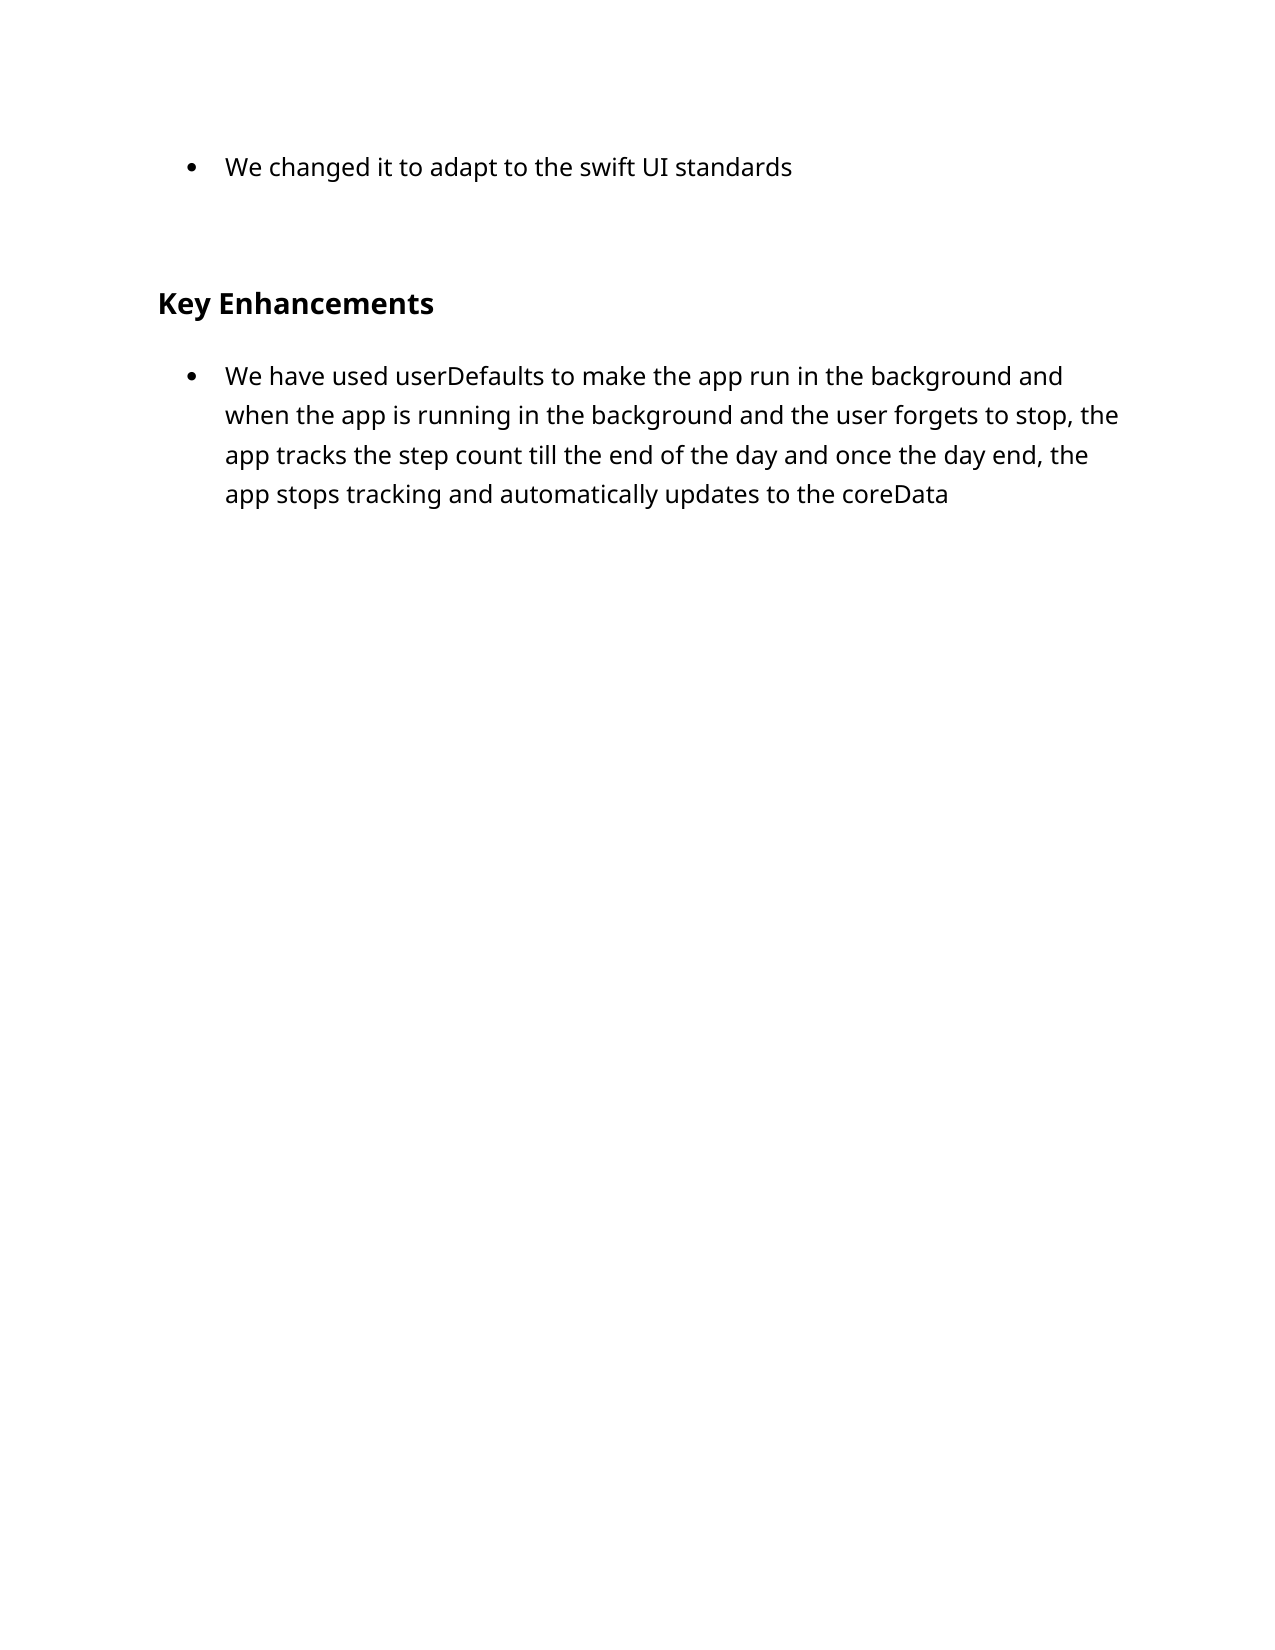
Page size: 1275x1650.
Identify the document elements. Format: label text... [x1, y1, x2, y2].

list We have used userDefaults to make the app run in the background and when the app is running in the background and the user forgets to stop, the app tracks the step count till the end of the day and once the day end, the app stops tracking and automatically updates to the coreData [187, 358, 1125, 511]
subtitle Key Enhancements [150, 283, 1125, 323]
list We changed it to adapt to the swift UI standards [187, 150, 1125, 184]
